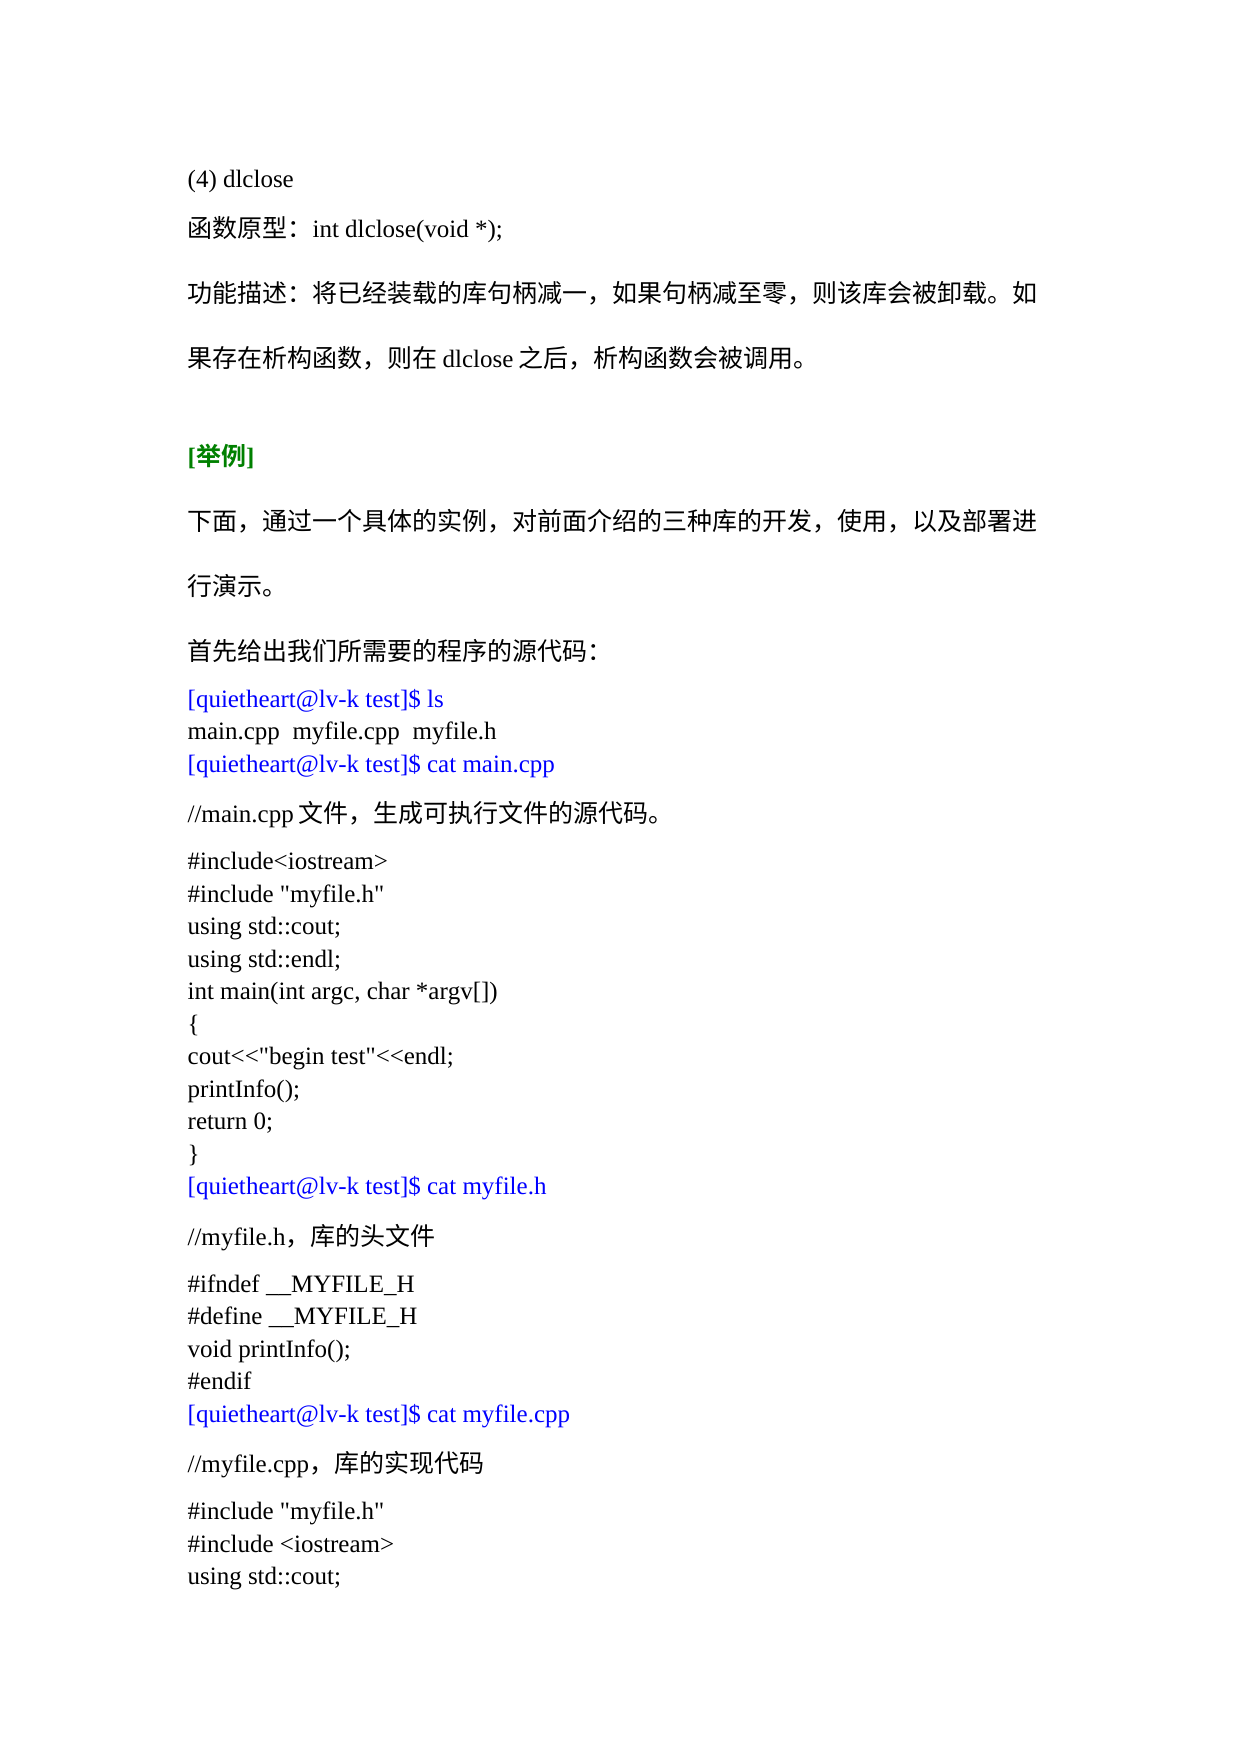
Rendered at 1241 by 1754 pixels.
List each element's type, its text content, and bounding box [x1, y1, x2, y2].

text main.cpp myfile.cpp myfile.h [187, 714, 1053, 747]
text [quietheart@lv-k test]$ cat main.cpp [187, 747, 1053, 779]
text #include "myfile.h" [187, 1494, 1053, 1527]
text (4) dlclose [187, 162, 1053, 194]
text #ifndef __MYFILE_H [187, 1267, 1053, 1299]
text //myfile.h，库的头文件 [187, 1202, 1053, 1267]
text 功能描述：将已经装载的库句柄减一，如果句柄减至零，则该库会被卸载。如果存在析构函数，则在dlclose之后，析构函数会被调用。 [187, 259, 1053, 389]
text #include <iostream> [187, 1527, 1053, 1559]
text cout<<"begin test"<<endl; [187, 1039, 1053, 1072]
text [quietheart@lv-k test]$ cat myfile.cpp [187, 1397, 1053, 1429]
text int main(int argc, char *argv[]) [187, 974, 1053, 1007]
text #include<iostream> [187, 844, 1053, 877]
text #define __MYFILE_H [187, 1299, 1053, 1332]
text return 0; [187, 1104, 1053, 1137]
text using std::endl; [187, 942, 1053, 974]
text using std::cout; [187, 1559, 1053, 1592]
text //main.cpp文件，生成可执行文件的源代码。 [187, 779, 1053, 844]
text #include "myfile.h" [187, 877, 1053, 909]
text 下面，通过一个具体的实例，对前面介绍的三种库的开发，使用，以及部署进行演示。 [187, 487, 1053, 617]
text 首先给出我们所需要的程序的源代码： [187, 617, 1053, 682]
text [quietheart@lv-k test]$ ls [187, 682, 1053, 714]
text [quietheart@lv-k test]$ cat myfile.h [187, 1169, 1053, 1202]
text { [187, 1007, 1053, 1039]
text //myfile.cpp，库的实现代码 [187, 1429, 1053, 1494]
text 函数原型：int dlclose(void *); [187, 194, 1053, 259]
text void printInfo(); [187, 1332, 1053, 1364]
text #endif [187, 1364, 1053, 1397]
text using std::cout; [187, 909, 1053, 942]
text printInfo(); [187, 1072, 1053, 1104]
text } [187, 1137, 1053, 1169]
text [举例] [187, 422, 1053, 487]
